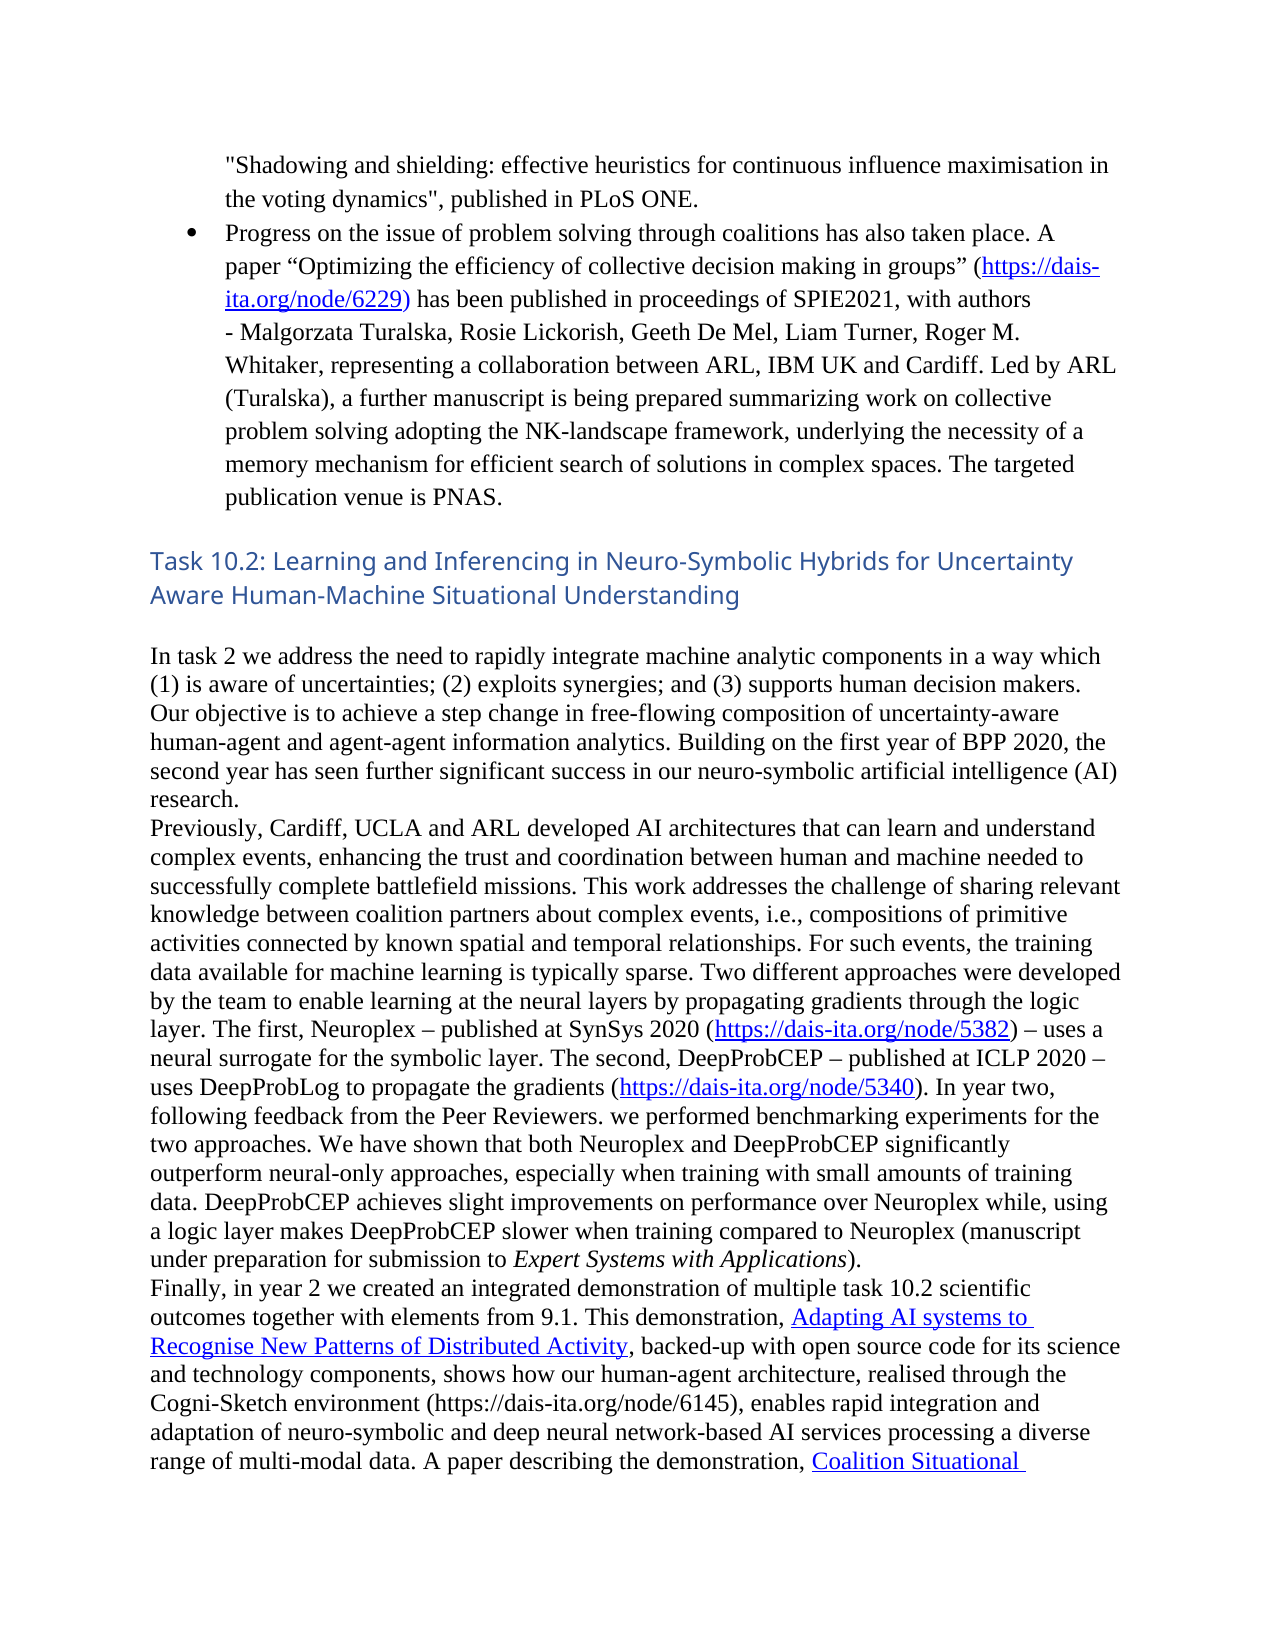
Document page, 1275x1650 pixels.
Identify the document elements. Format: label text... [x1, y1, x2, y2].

text Previously, Cardiff, UCLA and ARL developed AI architectures that can learn and understand complex events, enhancing the trust and coordination between human and machine needed to successfully complete battlefield missions. This work addresses the challenge of sharing relevant knowledge between coalition partners about complex events, i.e., compositions of primitive activities connected by known spatial and temporal relationships. For such events, the training data available for machine learning is typically sparse. Two different approaches were developed by the team to enable learning at the neural layers by propagating gradients through the logic layer. The first, Neuroplex – published at SynSys 2020 (https://dais-ita.org/node/5382) – uses a neural surrogate for the symbolic layer. The second, DeepProbCEP – published at ICLP 2020 – uses DeepProbLog to propagate the gradients (https://dais-ita.org/node/5340). In year two, following feedback from the Peer Reviewers. we performed benchmarking experiments for the two approaches. We have shown that both Neuroplex and DeepProbCEP significantly outperform neural-only approaches, especially when training with small amounts of training data. DeepProbCEP achieves slight improvements on performance over Neuroplex while, using a logic layer makes DeepProbCEP slower when training compared to Neuroplex (manuscript under preparation for submission to Expert Systems with Applications). [150, 813, 1125, 1273]
text Task 10.2: Learning and Inferencing in Neuro-Symbolic Hybrids for Uncertainty Aware Human-Machine Situational Understanding [150, 544, 1125, 641]
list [187, 150, 1125, 213]
list Progress on the issue of problem solving through coalitions has also taken place. A paper “Optimizing the efficiency of collective decision making in groups” (https://dais-ita.org/node/6229) has been published in proceedings of SPIE2021, with authors - Malgorzata Turalska, Rosie Lickorish, Geeth De Mel, Liam Turner, Roger M. Whitaker, representing a collaboration between ARL, IBM UK and Cardiff. Led by ARL (Turalska), a further manuscript is being prepared summarizing work on collective problem solving adopting the NK-landscape framework, underlying the necessity of a memory mechanism for efficient search of solutions in complex spaces. The targeted publication venue is PNAS. [187, 218, 1125, 511]
text In task 2 we address the need to rapidly integrate machine analytic components in a way which (1) is aware of uncertainties; (2) exploits synergies; and (3) supports human decision makers. Our objective is to achieve a step change in free-flowing composition of uncertainty-aware human-agent and agent-agent information analytics. Building on the first year of BPP 2020, the second year has seen further significant success in our neuro-symbolic artificial intelligence (AI) research. [150, 641, 1125, 813]
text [150, 1273, 1125, 1474]
